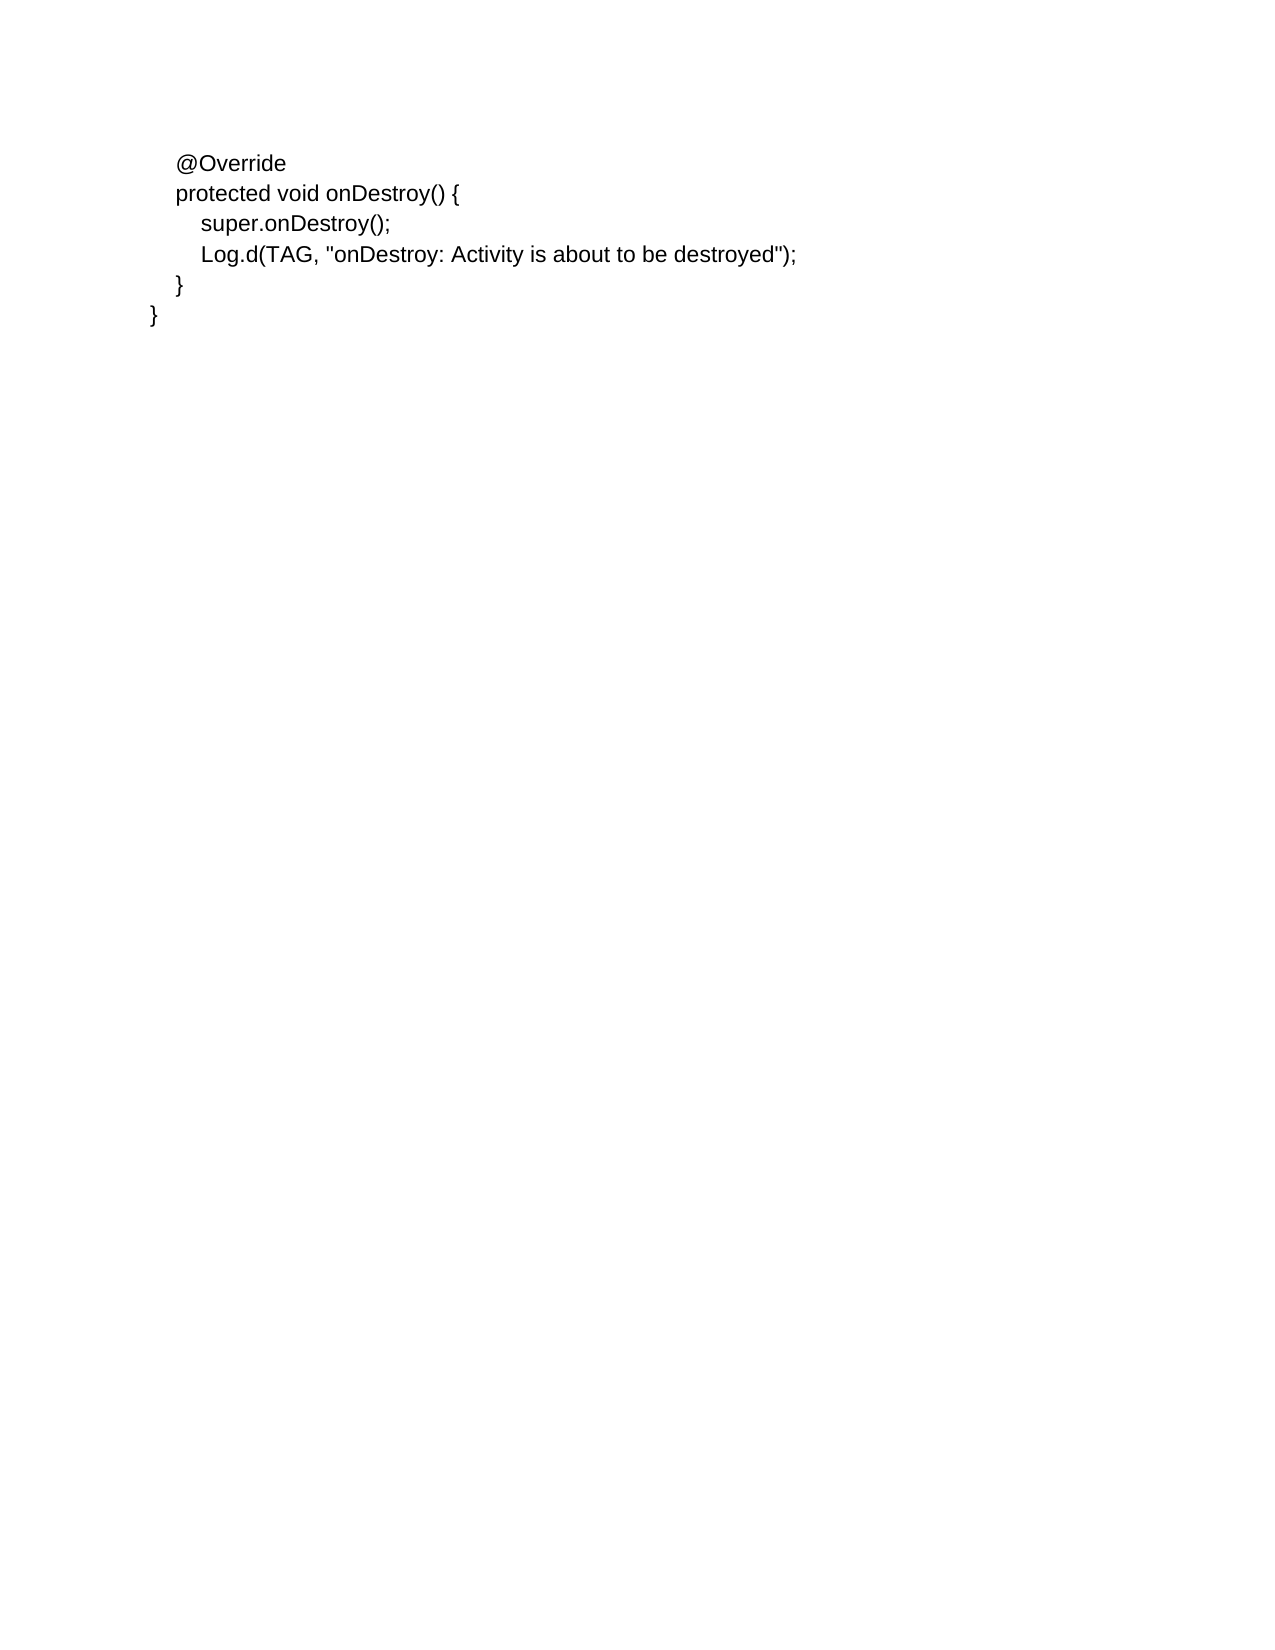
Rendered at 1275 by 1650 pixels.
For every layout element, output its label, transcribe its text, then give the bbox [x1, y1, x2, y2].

text super.onDestroy(); [150, 210, 1125, 237]
text protected void onDestroy() { [150, 180, 1125, 207]
text Log.d(TAG, "onDestroy: Activity is about to be destroyed"); [150, 241, 1125, 267]
text @Override [150, 150, 1125, 176]
text } [150, 271, 1125, 297]
text } [150, 301, 1125, 327]
